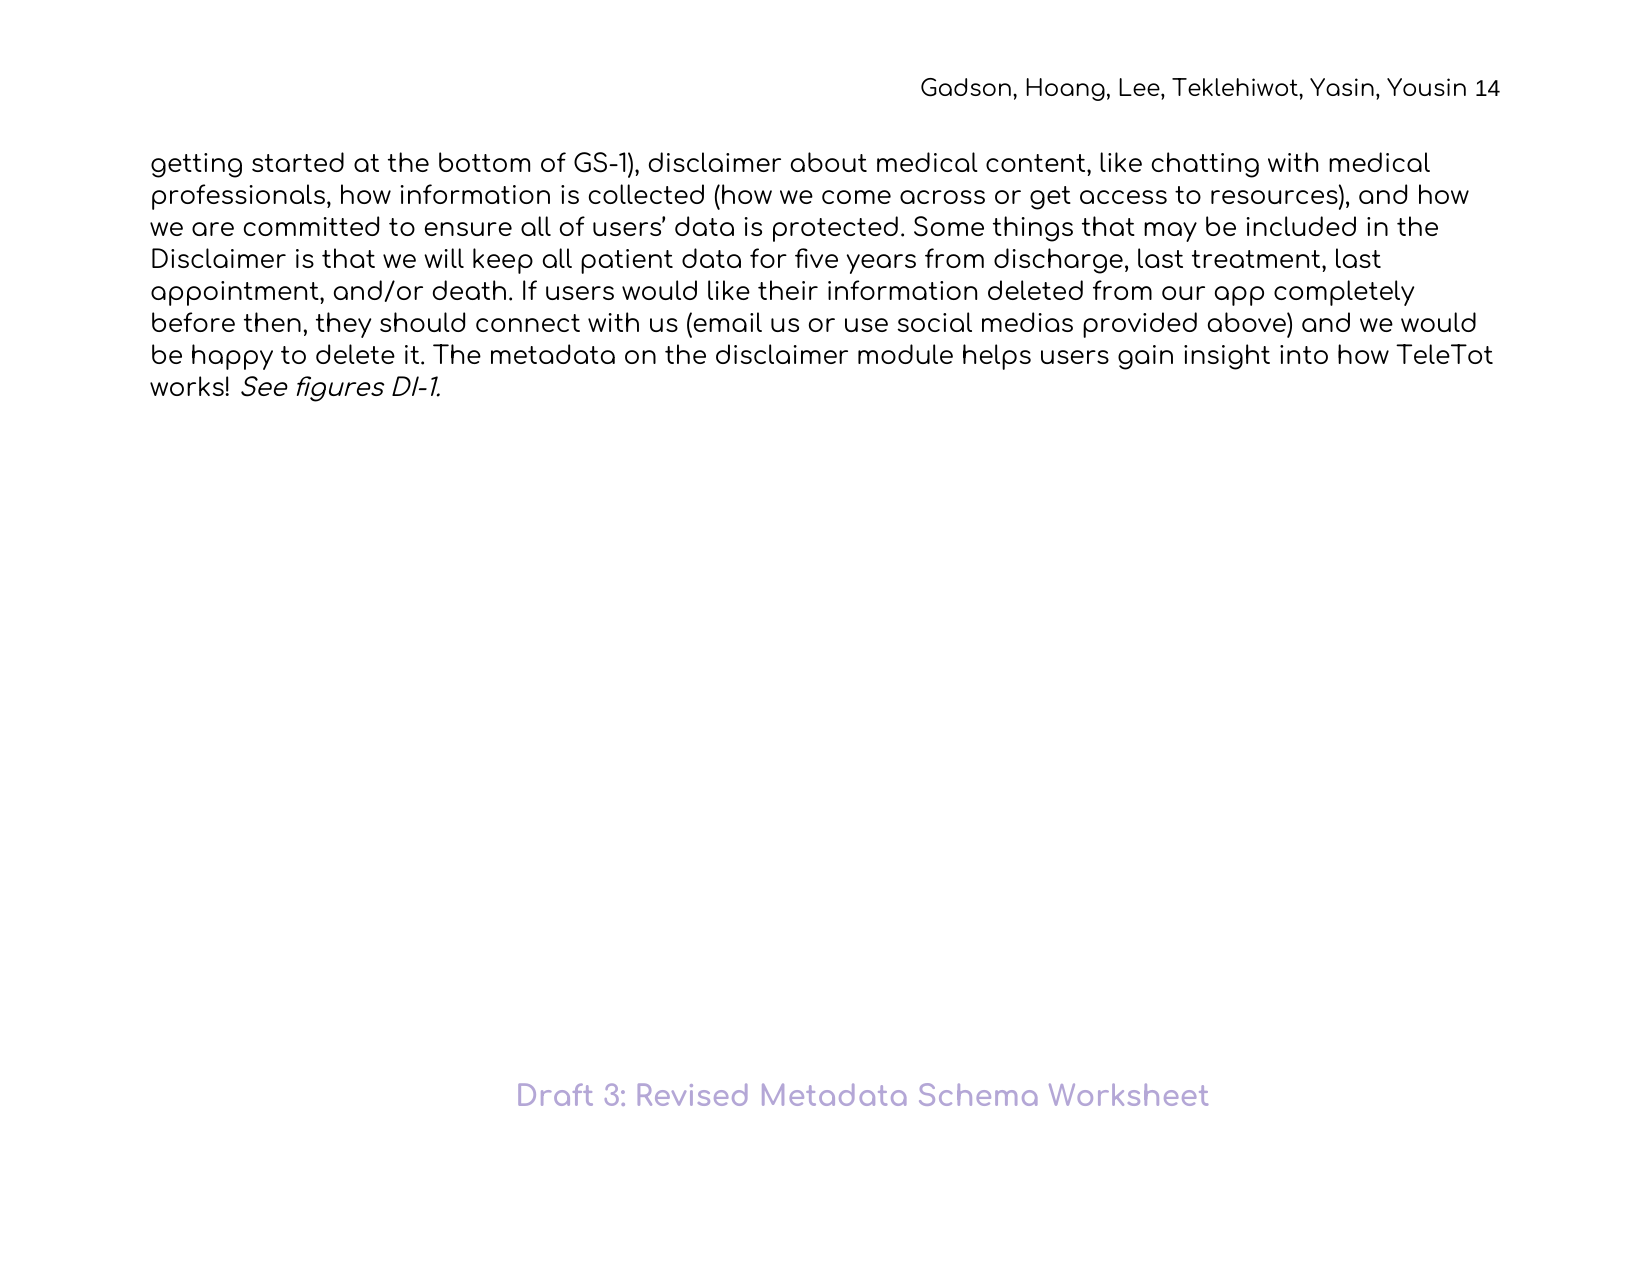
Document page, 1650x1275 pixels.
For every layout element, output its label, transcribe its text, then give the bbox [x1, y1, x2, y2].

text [150, 150, 1500, 402]
text Draft 3: Revised Metadata Schema Worksheet [150, 1081, 1500, 1113]
